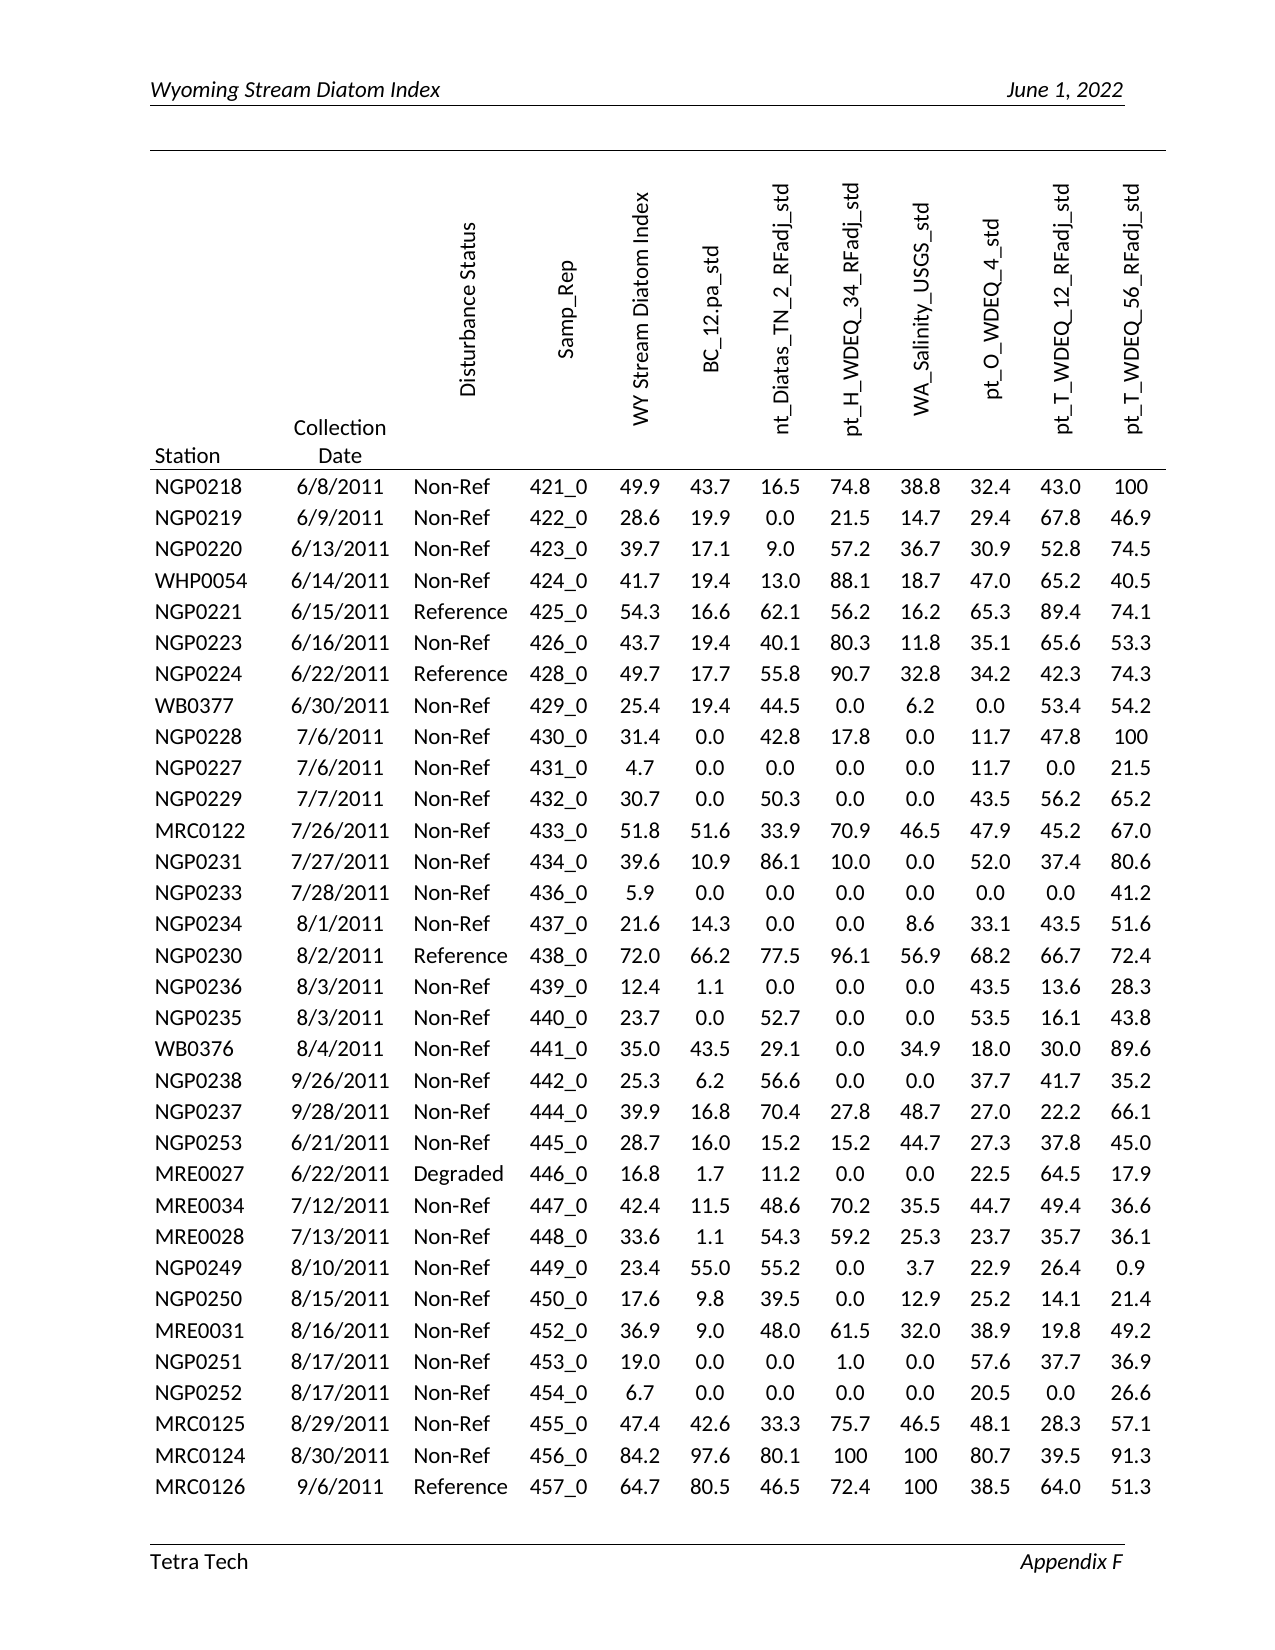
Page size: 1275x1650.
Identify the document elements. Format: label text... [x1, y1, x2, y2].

table_header pt_T_WDEQ_56_RFadj_std [1096, 151, 1166, 469]
table_header BC_12.pa_std [675, 151, 745, 469]
table_header Collection Date [271, 151, 409, 469]
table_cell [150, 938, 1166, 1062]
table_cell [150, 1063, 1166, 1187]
table_header pt_H_WDEQ_34_RFadj_std [815, 151, 885, 469]
table_header Station [150, 151, 271, 469]
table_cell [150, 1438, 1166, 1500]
table_header pt_O_WDEQ_4_std [955, 151, 1025, 469]
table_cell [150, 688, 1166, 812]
table_header WY Stream Diatom Index [605, 151, 675, 469]
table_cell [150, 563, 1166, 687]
table_header nt_Diatas_TN_2_RFadj_std [745, 151, 815, 469]
table_header pt_T_WDEQ_12_RFadj_std [1025, 151, 1096, 469]
table_header WA_Salinity_USGS_std [885, 151, 955, 469]
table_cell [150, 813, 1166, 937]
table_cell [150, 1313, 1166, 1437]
table_header Samp_Rep [525, 151, 605, 469]
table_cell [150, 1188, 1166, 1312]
table_header Disturbance Status [409, 151, 525, 469]
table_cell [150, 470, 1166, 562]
